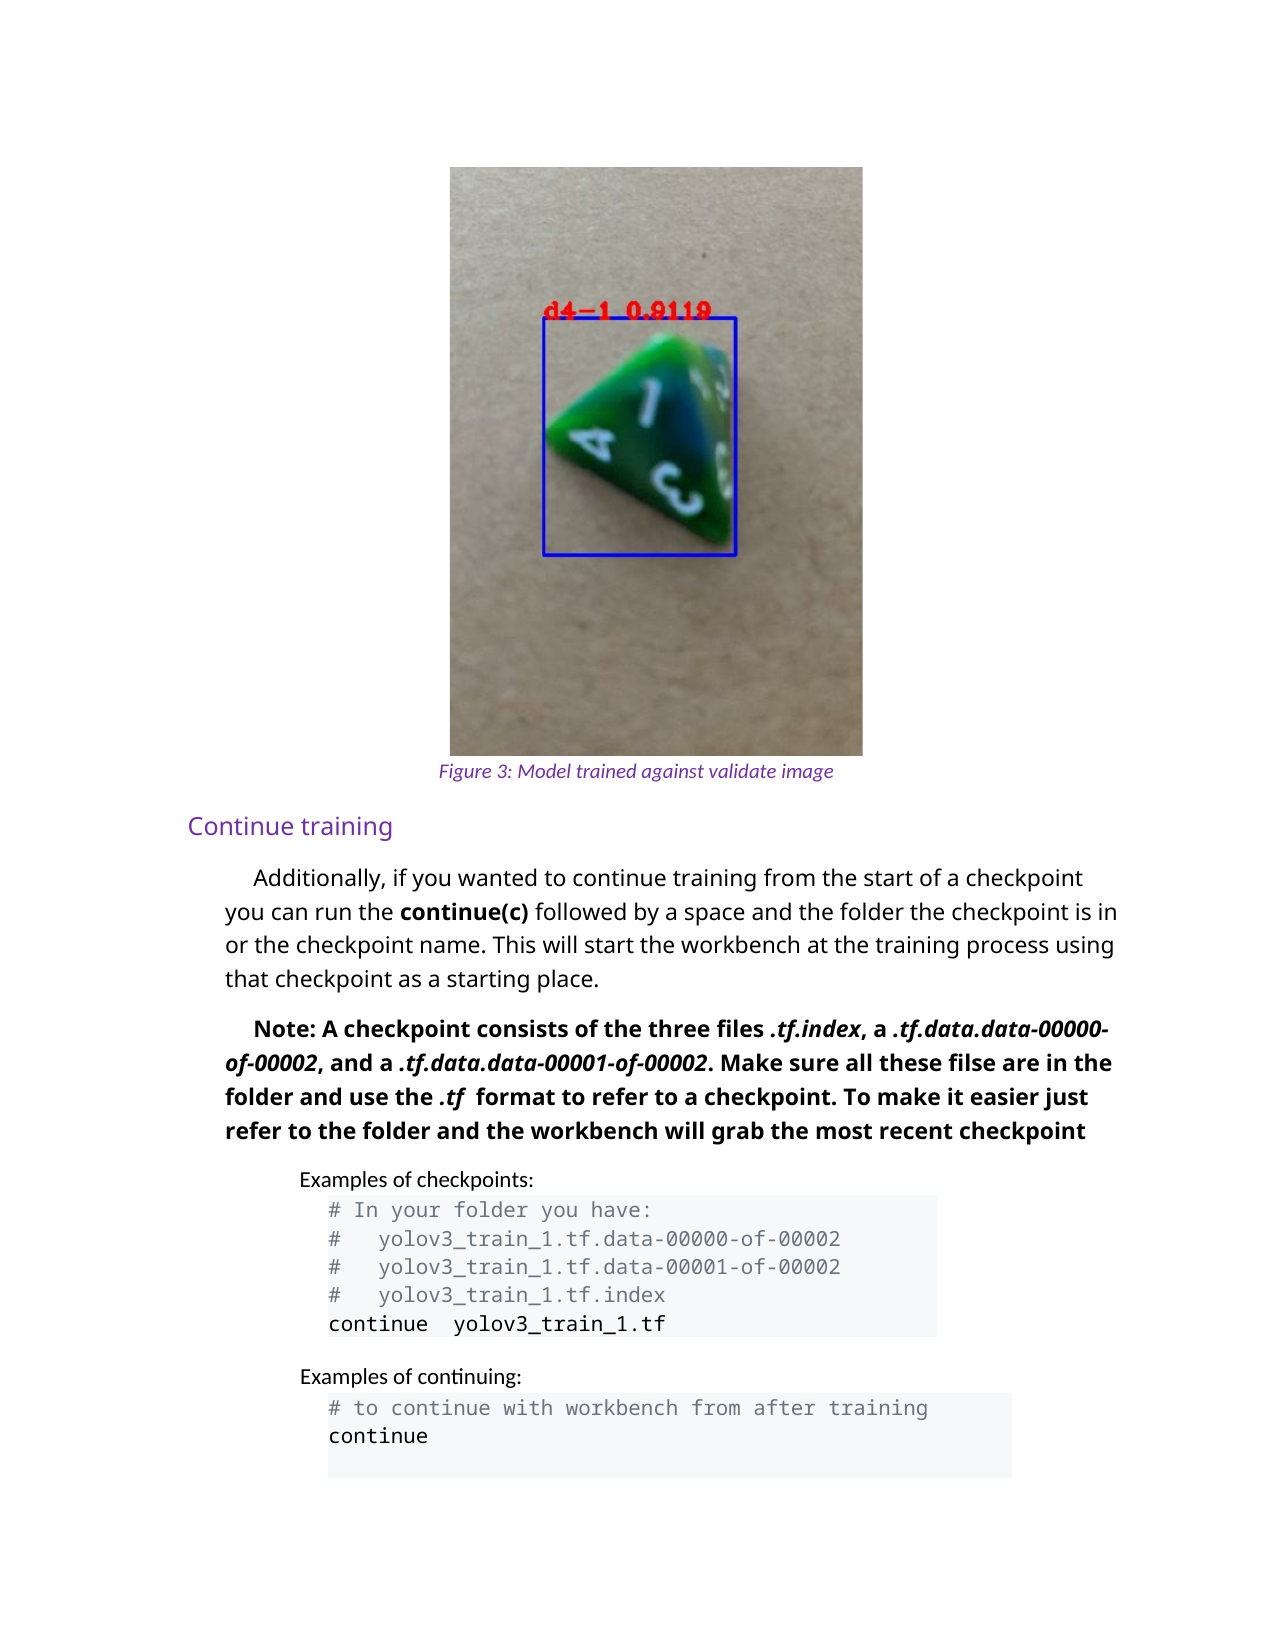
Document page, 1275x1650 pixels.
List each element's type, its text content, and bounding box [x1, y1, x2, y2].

text continue [328, 1421, 1012, 1449]
text Figure 3: Model trained against validate image [150, 758, 1125, 783]
text Examples of checkpoints: [225, 1165, 1125, 1193]
text Note: A checkpoint consists of the three files .tf.index, a .tf.data.data-00000-of-00002, and a .tf.data.data-00001-of-00002. Make sure all these filse are in the folder and use the .tf format to refer to a checkpoint. To make it easier just refer to the folder and the workbench will grab the most recent checkpoint [225, 1013, 1125, 1146]
text Additionally, if you wanted to continue training from the start of a checkpoint you can run the continue(c) followed by a space and the folder the checkpoint is in or the checkpoint name. This will start the workbench at the training process using that checkpoint as a starting place. [225, 862, 1125, 994]
text # to continue with workbench from after training [328, 1393, 1012, 1421]
text # yolov3_train_1.tf.data-00000-of-00002 [328, 1224, 937, 1252]
text # yolov3_train_1.tf.index [328, 1281, 937, 1309]
text Continue training [187, 808, 1125, 842]
text # yolov3_train_1.tf.data-00001-of-00002 [328, 1252, 937, 1281]
text # In your folder you have: [328, 1195, 937, 1224]
text Examples of continuing: [225, 1362, 1125, 1391]
text continue yolov3_train_1.tf [328, 1309, 937, 1337]
picture [449, 167, 863, 756]
